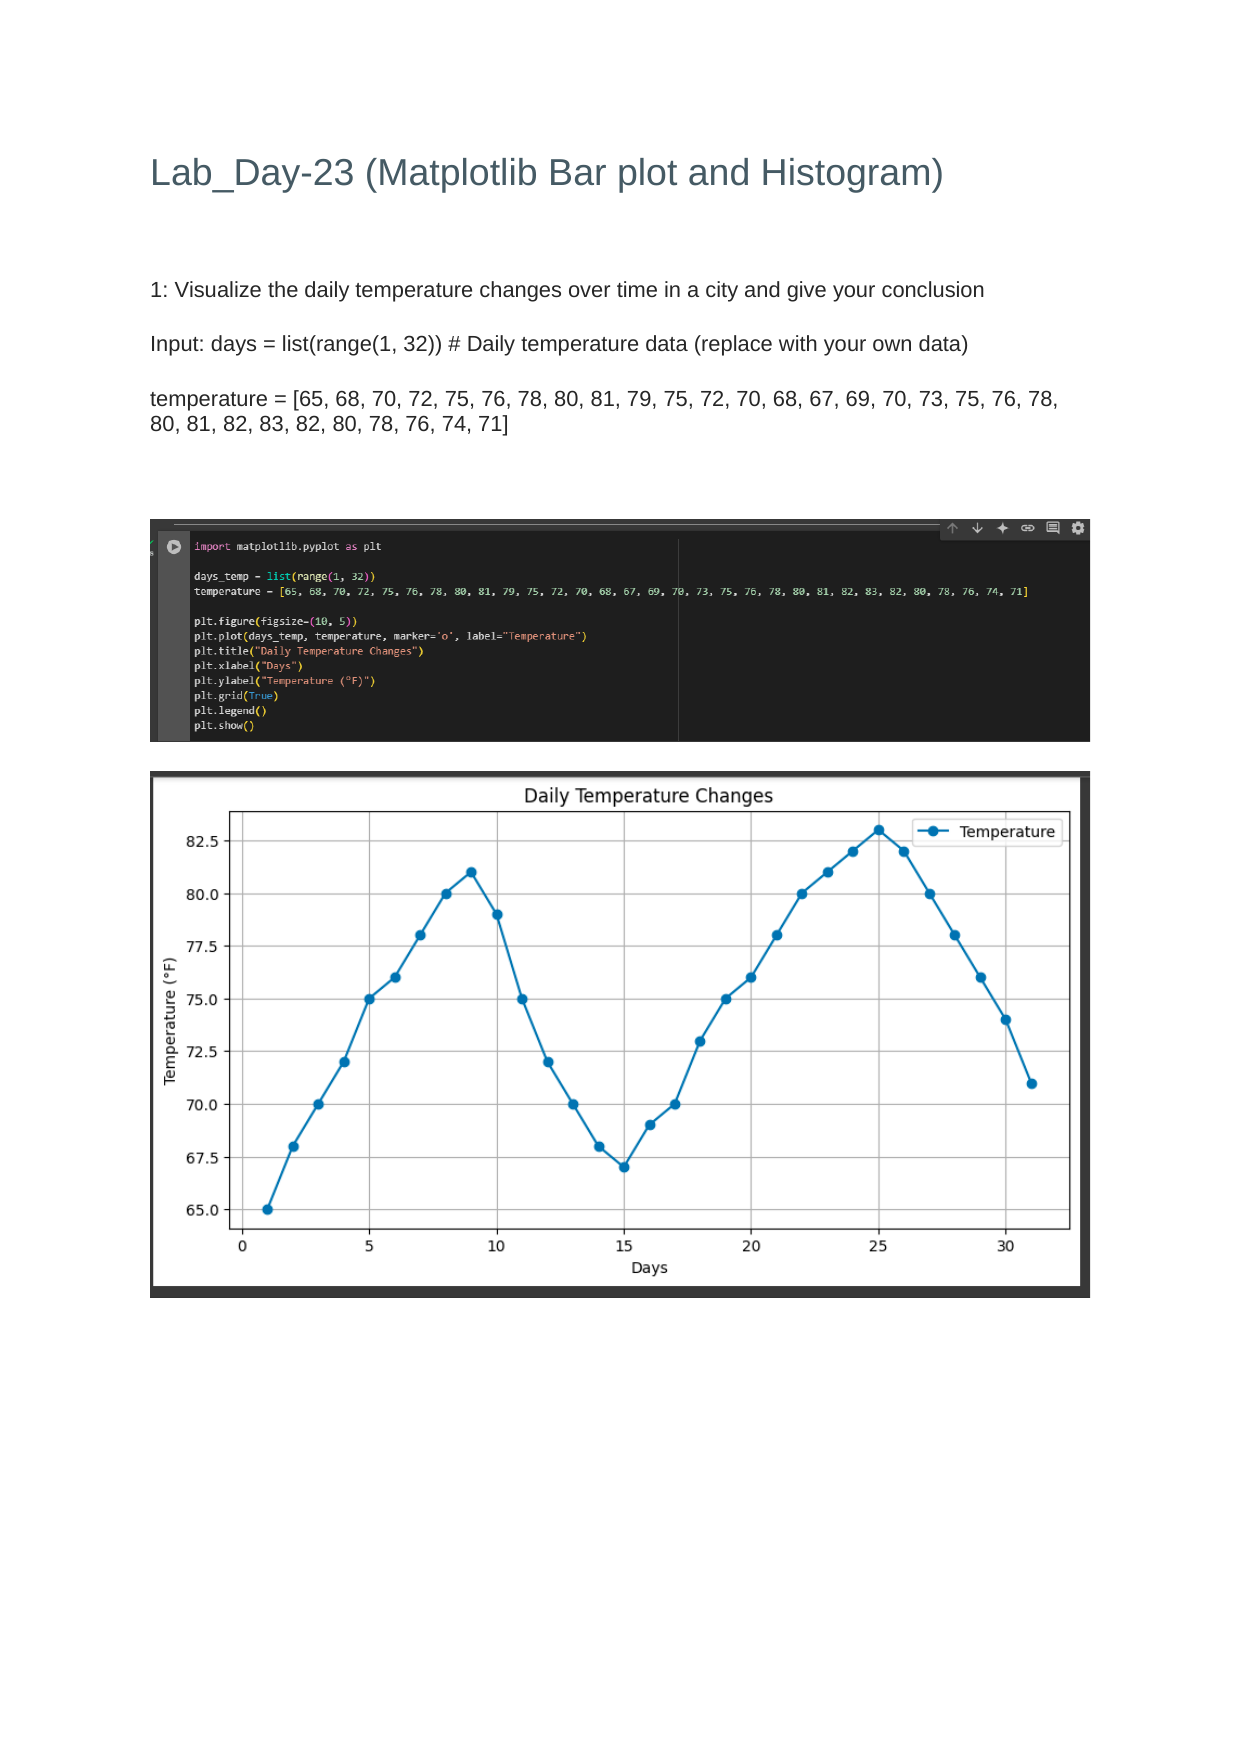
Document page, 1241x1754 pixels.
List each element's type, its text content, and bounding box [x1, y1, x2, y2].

text 1: Visualize the daily temperature changes over time in a city and give your conclusion [150, 277, 1090, 302]
text Input: days = list(range(1, 32)) # Daily temperature data (replace with your own data) [150, 331, 1090, 356]
text Lab_Day-23 (Matplotlib Bar plot and Histogram) [150, 150, 1090, 193]
picture [150, 519, 1091, 742]
picture [150, 771, 1091, 1298]
text temperature = [65, 68, 70, 72, 75, 76, 78, 80, 81, 79, 75, 72, 70, 68, 67, 69, 70, 73, 75, 76, 78, 80, 81, 82, 83, 82, 80, 78, 76, 74, 71] [150, 385, 1090, 436]
